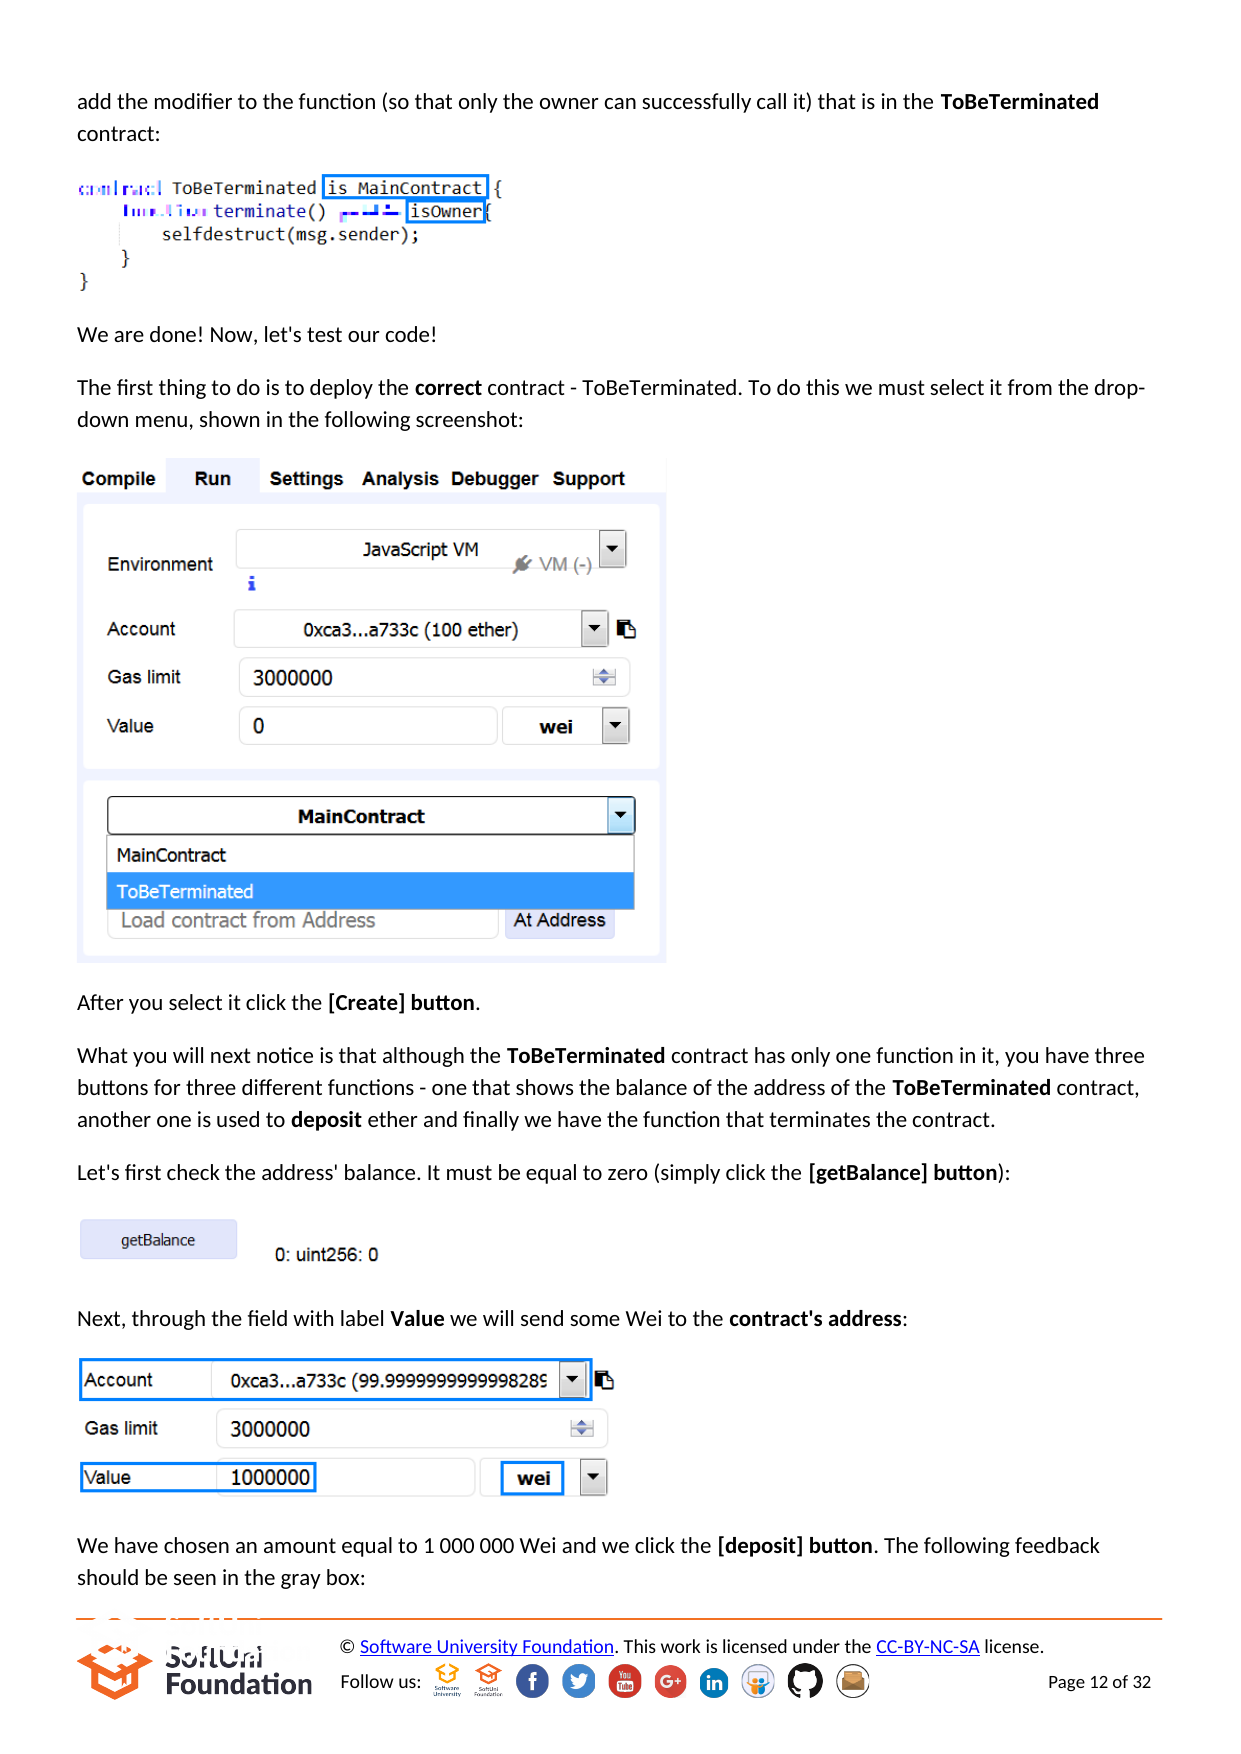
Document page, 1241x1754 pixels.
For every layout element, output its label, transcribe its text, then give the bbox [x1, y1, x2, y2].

text We are done! Now, let's test our code! [77, 320, 1163, 348]
picture [720, 1668, 729, 1677]
picture [700, 1691, 708, 1698]
picture [608, 1664, 642, 1698]
picture [720, 1689, 729, 1698]
picture [654, 1665, 687, 1698]
text Let's first check the address' balance. It must be equal to zero (simply click the [getBalance] button): [77, 1158, 1163, 1186]
text We have chosen an amount equal to 1 000 000 Wei and we click the [deposit] button. The following feedback should be seen in the gray box: [77, 1531, 1163, 1591]
picture [76, 1357, 623, 1506]
picture [76, 458, 667, 963]
picture [787, 1663, 823, 1698]
picture [76, 172, 506, 295]
picture [836, 1664, 870, 1698]
text What you will next notice is that although the ToBeTerminated contract has only one function in it, you have three buttons for three different functions - one that shows the balance of the address of the ToBeTerminated contract, another one is used to deposit ether and finally we have the function that terminates the contract. [77, 1041, 1163, 1133]
text After you select it click the [Create] button. [77, 988, 1163, 1016]
text Next, through the field with label Value we will send some Wei to the contract's address: [77, 1304, 1163, 1332]
picture [76, 1211, 388, 1279]
picture [76, 1608, 312, 1700]
picture [433, 1663, 461, 1698]
text The first thing to do is to deploy the correct contract - ToBeTerminated. To do this we must select it from the drop-down menu, shown in the following screenshot: [77, 373, 1163, 433]
picture [474, 1663, 503, 1698]
picture [562, 1664, 595, 1698]
picture [741, 1664, 775, 1698]
picture [713, 1680, 722, 1689]
picture [700, 1668, 708, 1675]
picture [516, 1664, 549, 1698]
